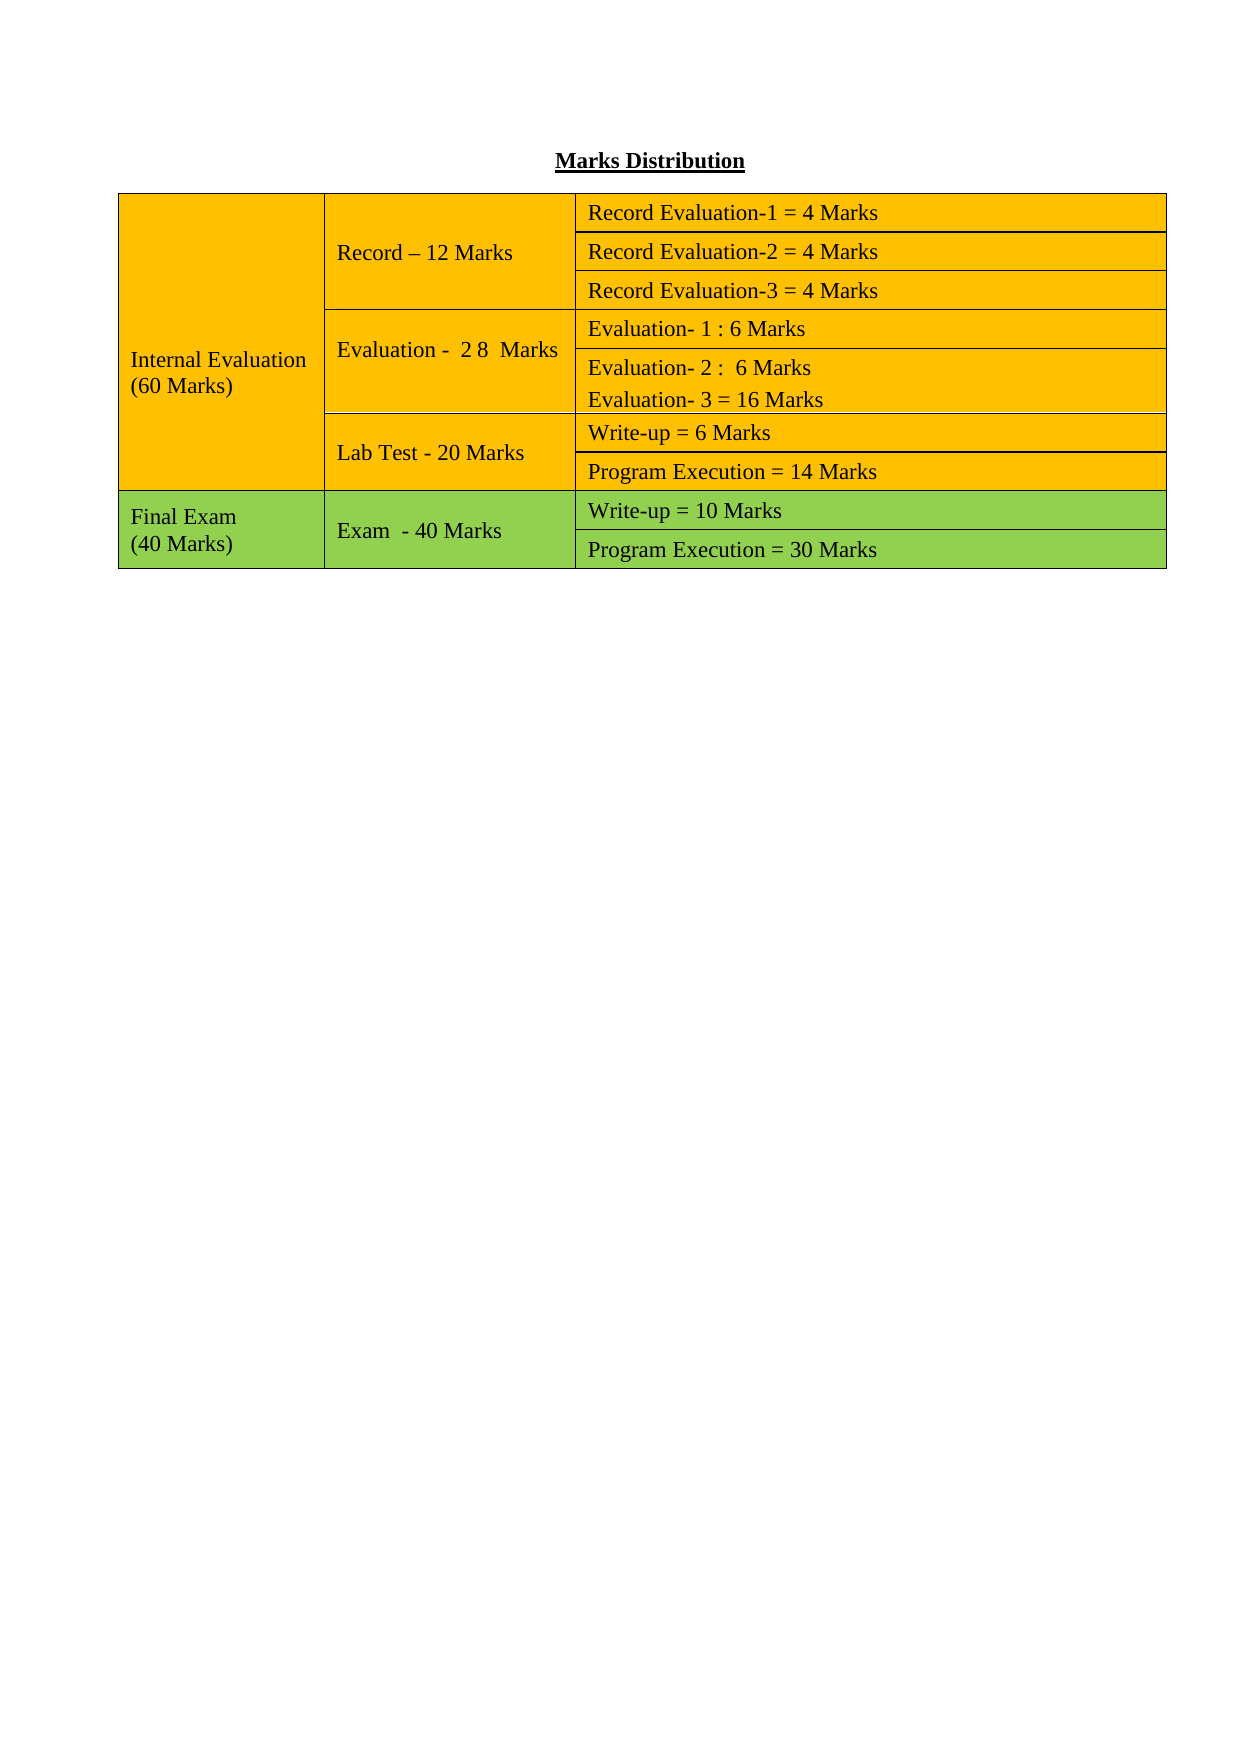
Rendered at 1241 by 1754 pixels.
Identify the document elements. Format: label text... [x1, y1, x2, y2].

text Marks Distribution [553, 147, 747, 174]
table_cell Write-up = 6 Marks [576, 414, 1166, 451]
table_cell Evaluation- 2 : 6 Marks Evaluation- 3 = 16 Marks [576, 349, 1166, 412]
table_cell Program Execution = 14 Marks [576, 453, 1166, 490]
table_header Record Evaluation-1 = 4 Marks [576, 194, 1166, 231]
table_cell Evaluation - 28 Marks [325, 310, 575, 412]
table_cell Record Evaluation-2 = 4 Marks [576, 233, 1166, 270]
table_cell Program Execution = 30 Marks [576, 530, 1166, 568]
table_header Internal Evaluation (60 Marks) [119, 194, 324, 490]
table_cell Write-up = 10 Marks [576, 491, 1166, 529]
table_header Record – 12 Marks [325, 194, 575, 309]
table_cell Record Evaluation-3 = 4 Marks [576, 271, 1166, 309]
table_cell Final Exam (40 Marks) [119, 491, 324, 568]
table_cell Exam - 40 Marks [325, 491, 575, 568]
table_cell Evaluation- 1 : 6 Marks [576, 310, 1166, 348]
table_cell Lab Test - 20 Marks [325, 414, 575, 490]
